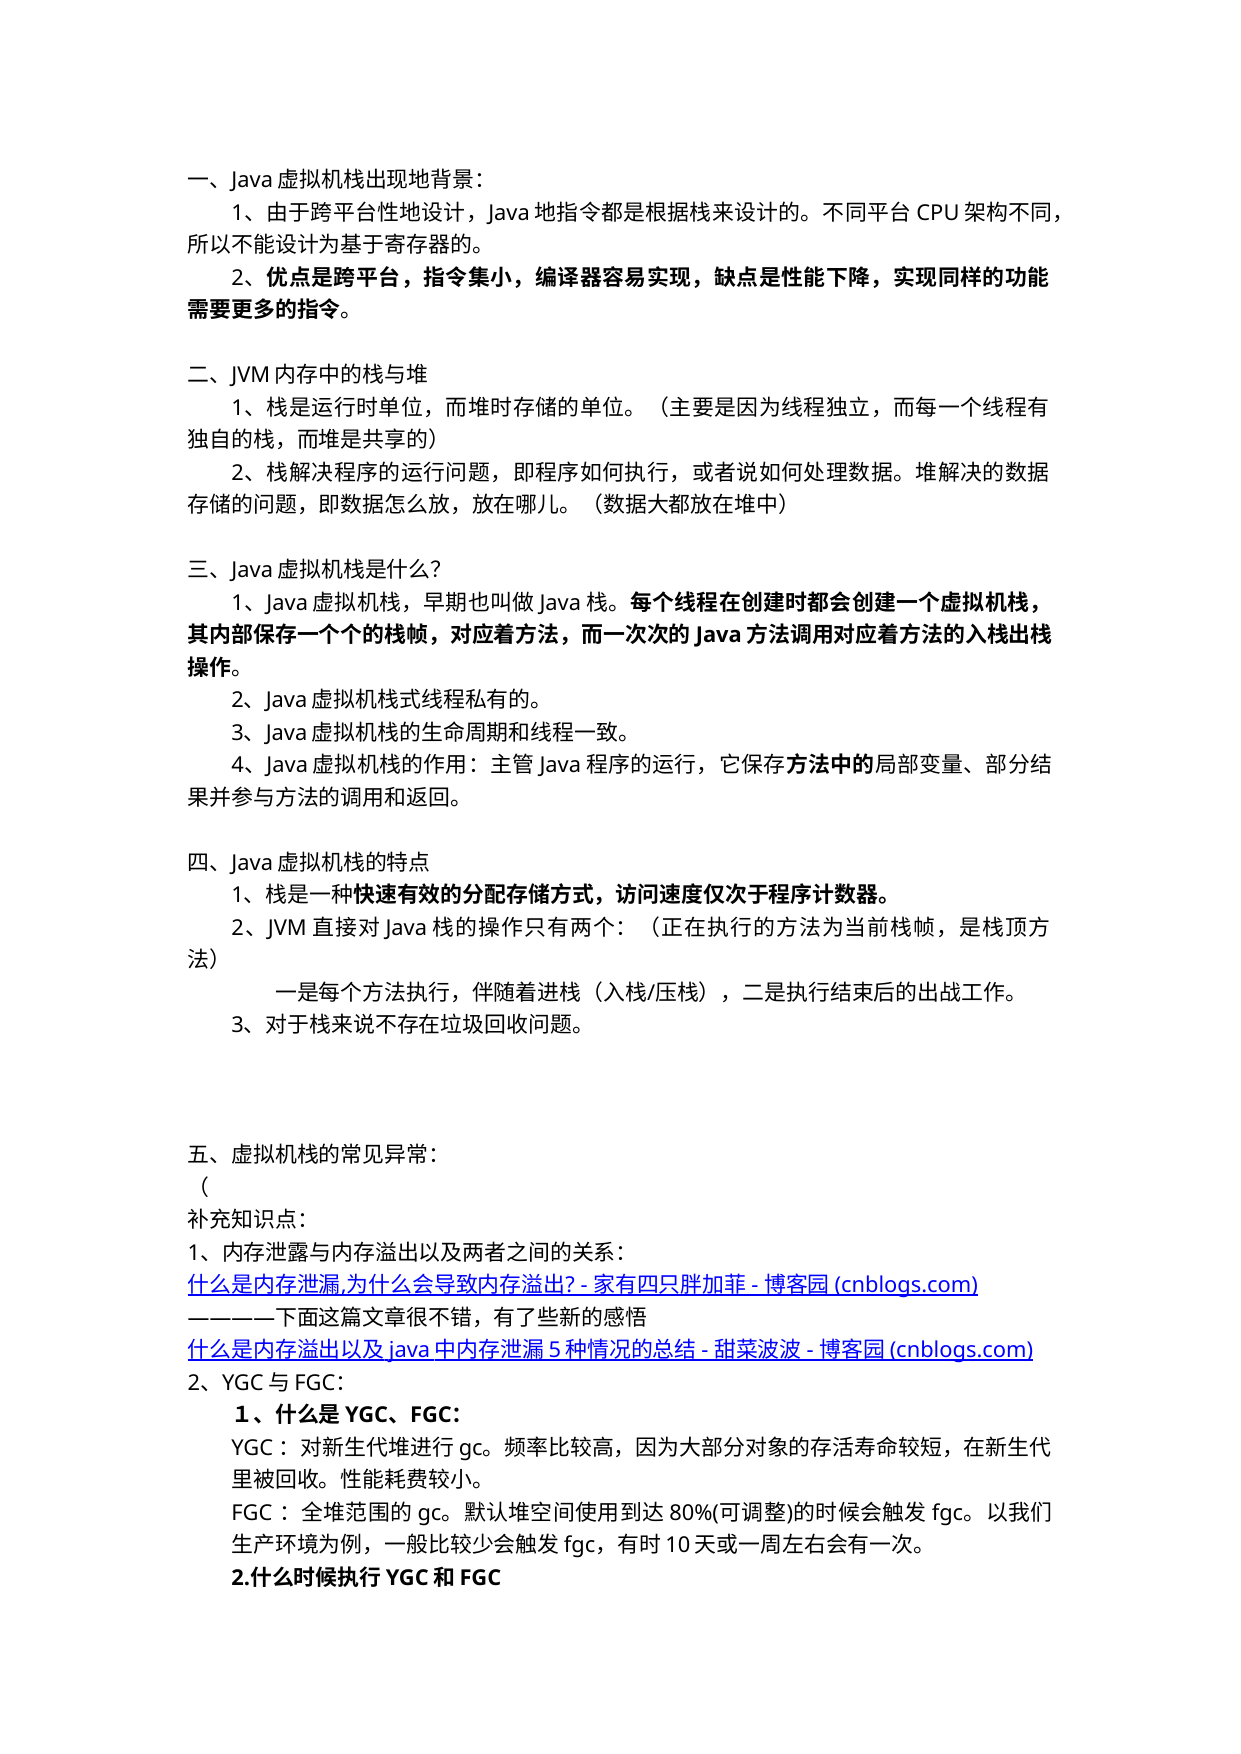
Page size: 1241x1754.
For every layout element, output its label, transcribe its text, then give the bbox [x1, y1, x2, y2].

text 1、内存泄露与内存溢出以及两者之间的关系： [187, 1234, 1053, 1267]
text １、什么是YGC、FGC： [187, 1397, 1053, 1429]
text 3、对于栈来说不存在垃圾回收问题。 [187, 1007, 1053, 1039]
text 1、栈是运行时单位，而堆时存储的单位。（主要是因为线程独立，而每一个线程有独自的栈，而堆是共享的） [187, 389, 1053, 454]
text 一、Java虚拟机栈出现地背景： [187, 162, 1053, 194]
text ————下面这篇文章很不错，有了些新的感悟 [187, 1299, 1053, 1332]
text 什么是内存泄漏,为什么会导致内存溢出? - 家有四只胖加菲 - 博客园 (cnblogs.com) [187, 1267, 1053, 1299]
text 1、由于跨平台性地设计，Java地指令都是根据栈来设计的。不同平台CPU架构不同，所以不能设计为基于寄存器的。 [187, 194, 1053, 259]
text YGC ：对新生代堆进行gc。频率比较高，因为大部分对象的存活寿命较短，在新生代里被回收。性能耗费较小。 [231, 1429, 1053, 1494]
text 2.什么时候执行YGC和FGC [187, 1559, 1053, 1592]
text 1、栈是一种快速有效的分配存储方式，访问速度仅次于程序计数器。 [187, 877, 1053, 909]
text 2、优点是跨平台，指令集小，编译器容易实现，缺点是性能下降，实现同样的功能需要更多的指令。 [187, 259, 1053, 324]
text （ [187, 1169, 1053, 1202]
text 四、Java虚拟机栈的特点 [187, 844, 1053, 877]
text 三、Java虚拟机栈是什么？ [187, 552, 1053, 584]
text FGC ：全堆范围的gc。默认堆空间使用到达80%(可调整)的时候会触发fgc。以我们生产环境为例，一般比较少会触发fgc，有时10天或一周左右会有一次。 [231, 1494, 1053, 1559]
text 2、JVM直接对Java栈的操作只有两个：（正在执行的方法为当前栈帧，是栈顶方法） [187, 909, 1053, 974]
text 3、Java虚拟机栈的生命周期和线程一致。 [187, 714, 1053, 747]
text 五、虚拟机栈的常见异常： [187, 1137, 1053, 1169]
text 2、栈解决程序的运行问题，即程序如何执行，或者说如何处理数据。堆解决的数据存储的问题，即数据怎么放，放在哪儿。（数据大都放在堆中） [187, 454, 1053, 519]
text 一是每个方法执行，伴随着进栈（入栈/压栈），二是执行结束后的出战工作。 [187, 974, 1053, 1007]
text 2、YGC与FGC： [187, 1364, 1053, 1397]
text 2、Java虚拟机栈式线程私有的。 [187, 682, 1053, 714]
text 1、Java虚拟机栈，早期也叫做Java栈。每个线程在创建时都会创建一个虚拟机栈，其内部保存一个个的栈帧，对应着方法，而一次次的Java方法调用对应着方法的入栈出栈操作。 [187, 584, 1053, 682]
text 二、JVM内存中的栈与堆 [187, 357, 1053, 389]
text 什么是内存溢出以及java中内存泄漏5种情况的总结 - 甜菜波波 - 博客园 (cnblogs.com) [187, 1332, 1053, 1364]
text 补充知识点： [187, 1202, 1053, 1234]
text 4、Java虚拟机栈的作用：主管Java程序的运行，它保存方法中的局部变量、部分结果并参与方法的调用和返回。 [187, 747, 1053, 812]
